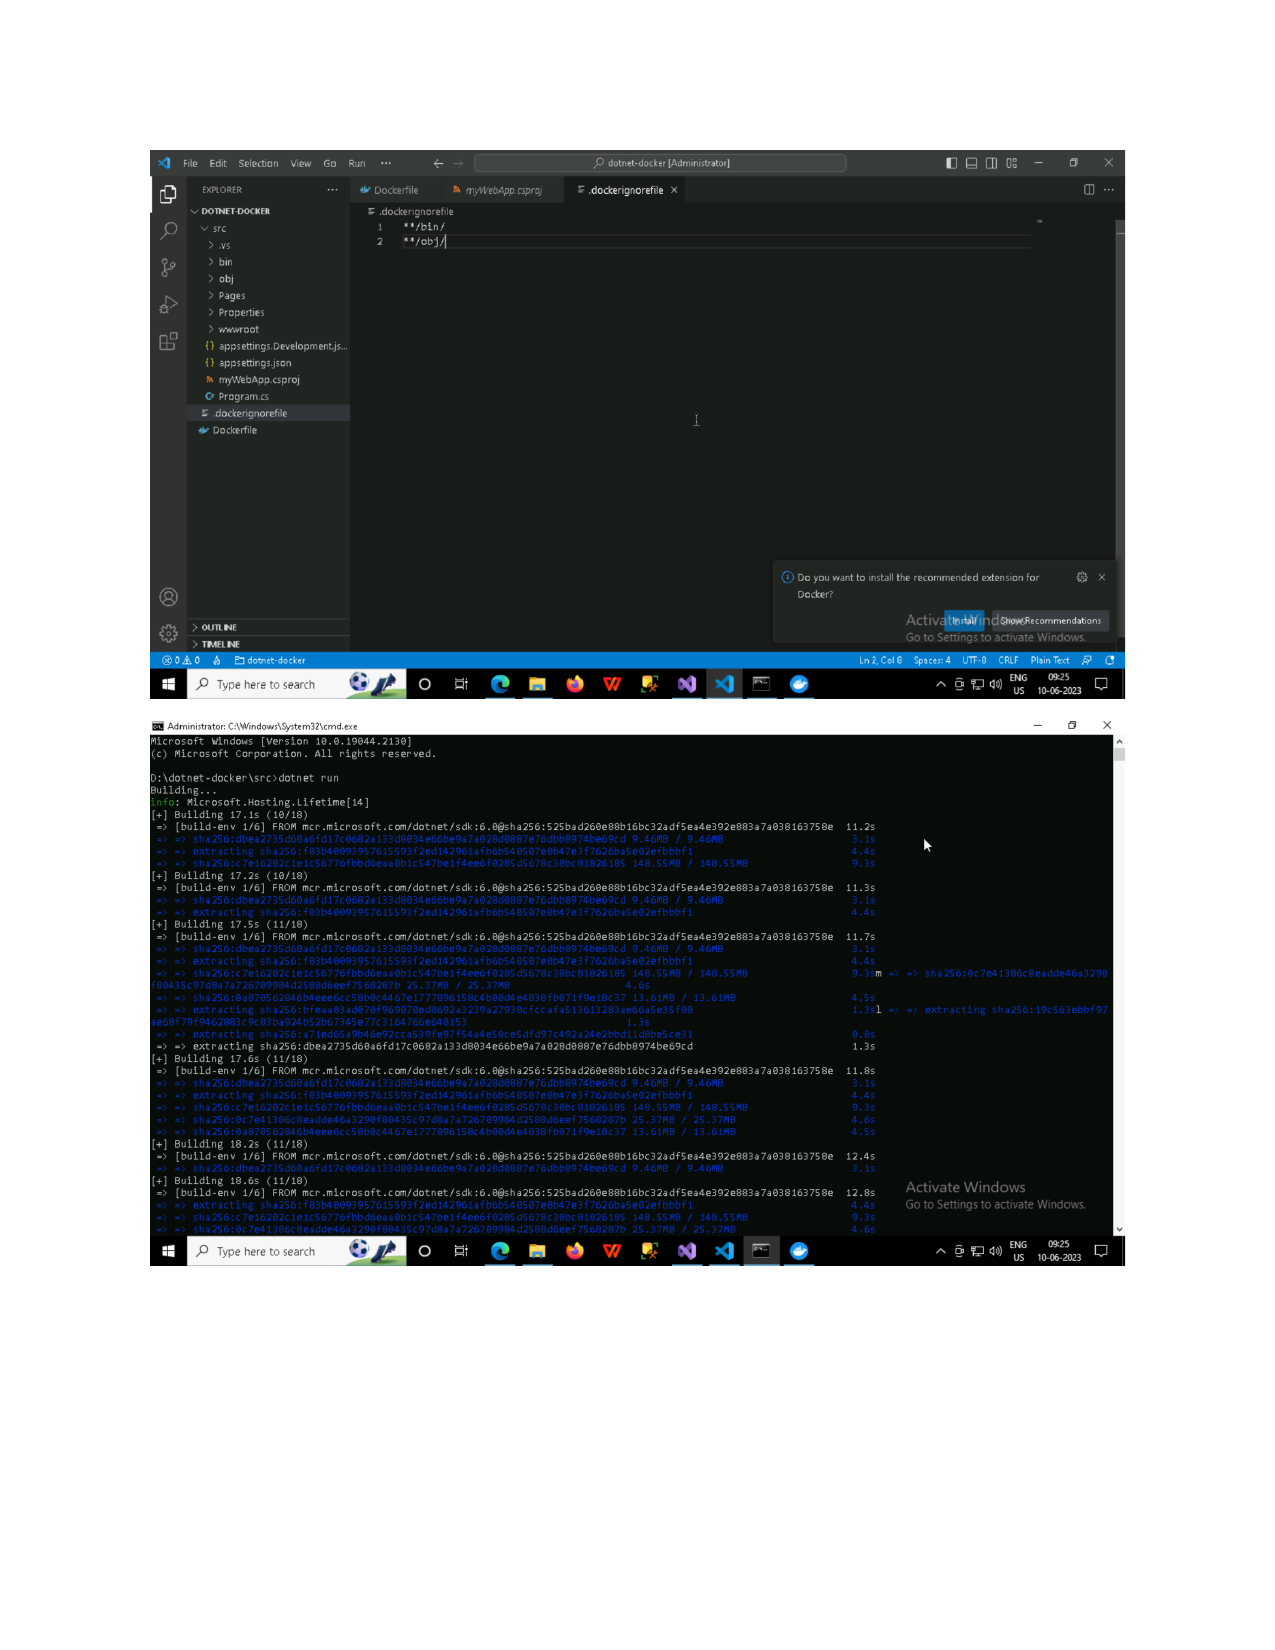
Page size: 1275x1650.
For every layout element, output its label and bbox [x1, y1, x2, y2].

picture [150, 717, 1125, 1266]
picture [150, 150, 1125, 699]
